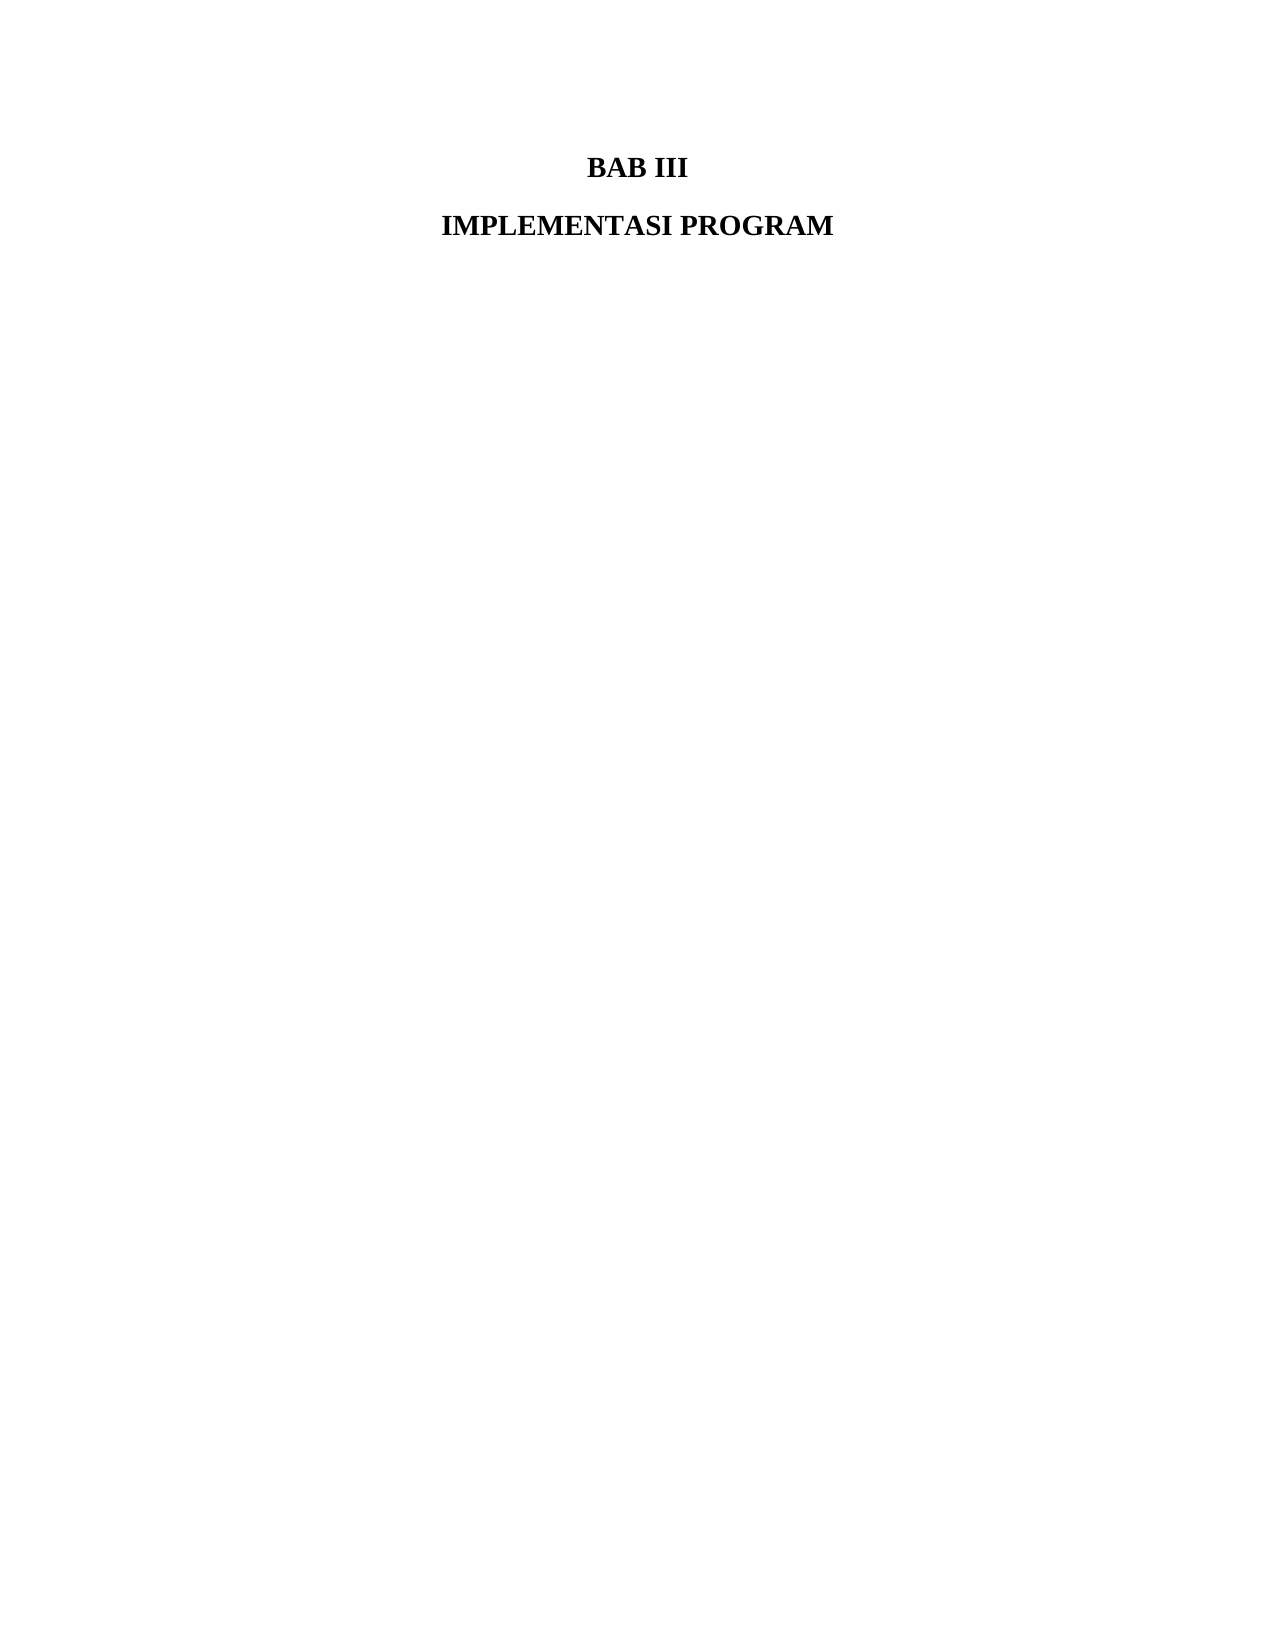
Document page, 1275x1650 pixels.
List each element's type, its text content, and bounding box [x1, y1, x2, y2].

text IMPLEMENTASI PROGRAM [150, 208, 1125, 242]
subtitle BAB III [150, 150, 1125, 183]
